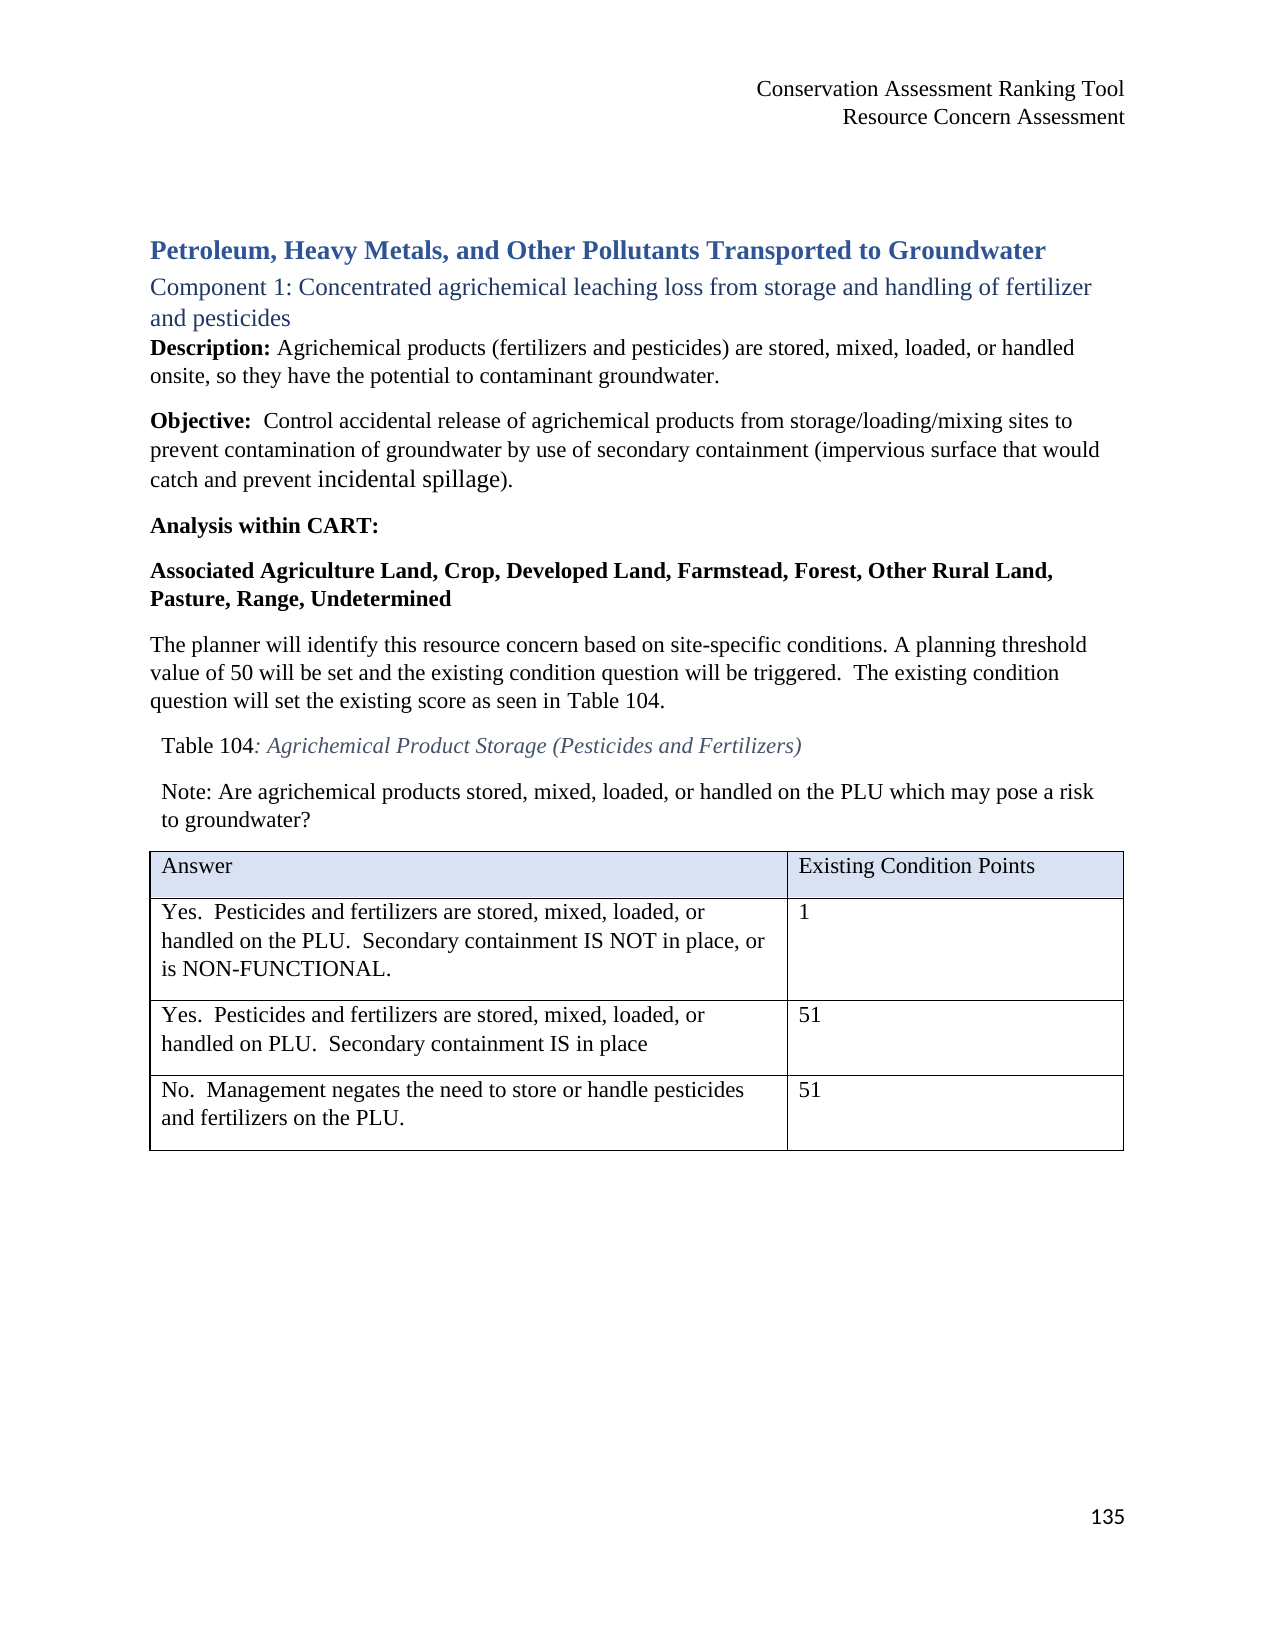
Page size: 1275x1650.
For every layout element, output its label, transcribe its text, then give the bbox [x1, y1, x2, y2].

text Description: Agrichemical products (fertilizers and pesticides) are stored, mixed, loaded, or handled onsite, so they have the potential to contaminant groundwater. [150, 334, 1125, 388]
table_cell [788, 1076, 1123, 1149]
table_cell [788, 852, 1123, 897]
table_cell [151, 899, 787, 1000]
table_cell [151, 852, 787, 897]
text Objective: Control accidental release of agrichemical products from storage/loading/mixing sites to prevent contamination of groundwater by use of secondary containment (impervious surface that would catch and prevent incidental spillage). [150, 407, 1125, 493]
text Associated Agriculture Land, Crop, Developed Land, Farmstead, Forest, Other Rural Land, Pasture, Range, Undetermined [150, 557, 1125, 612]
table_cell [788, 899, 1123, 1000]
subtitle Component 1: Concentrated agrichemical leaching loss from storage and handling of fertilizer and pesticides [150, 272, 1125, 331]
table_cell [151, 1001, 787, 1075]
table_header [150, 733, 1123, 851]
text Analysis within CART: [150, 512, 1125, 538]
subtitle Petroleum, Heavy Metals, and Other Pollutants Transported to Groundwater [150, 234, 1125, 265]
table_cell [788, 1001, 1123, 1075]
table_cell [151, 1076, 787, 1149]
